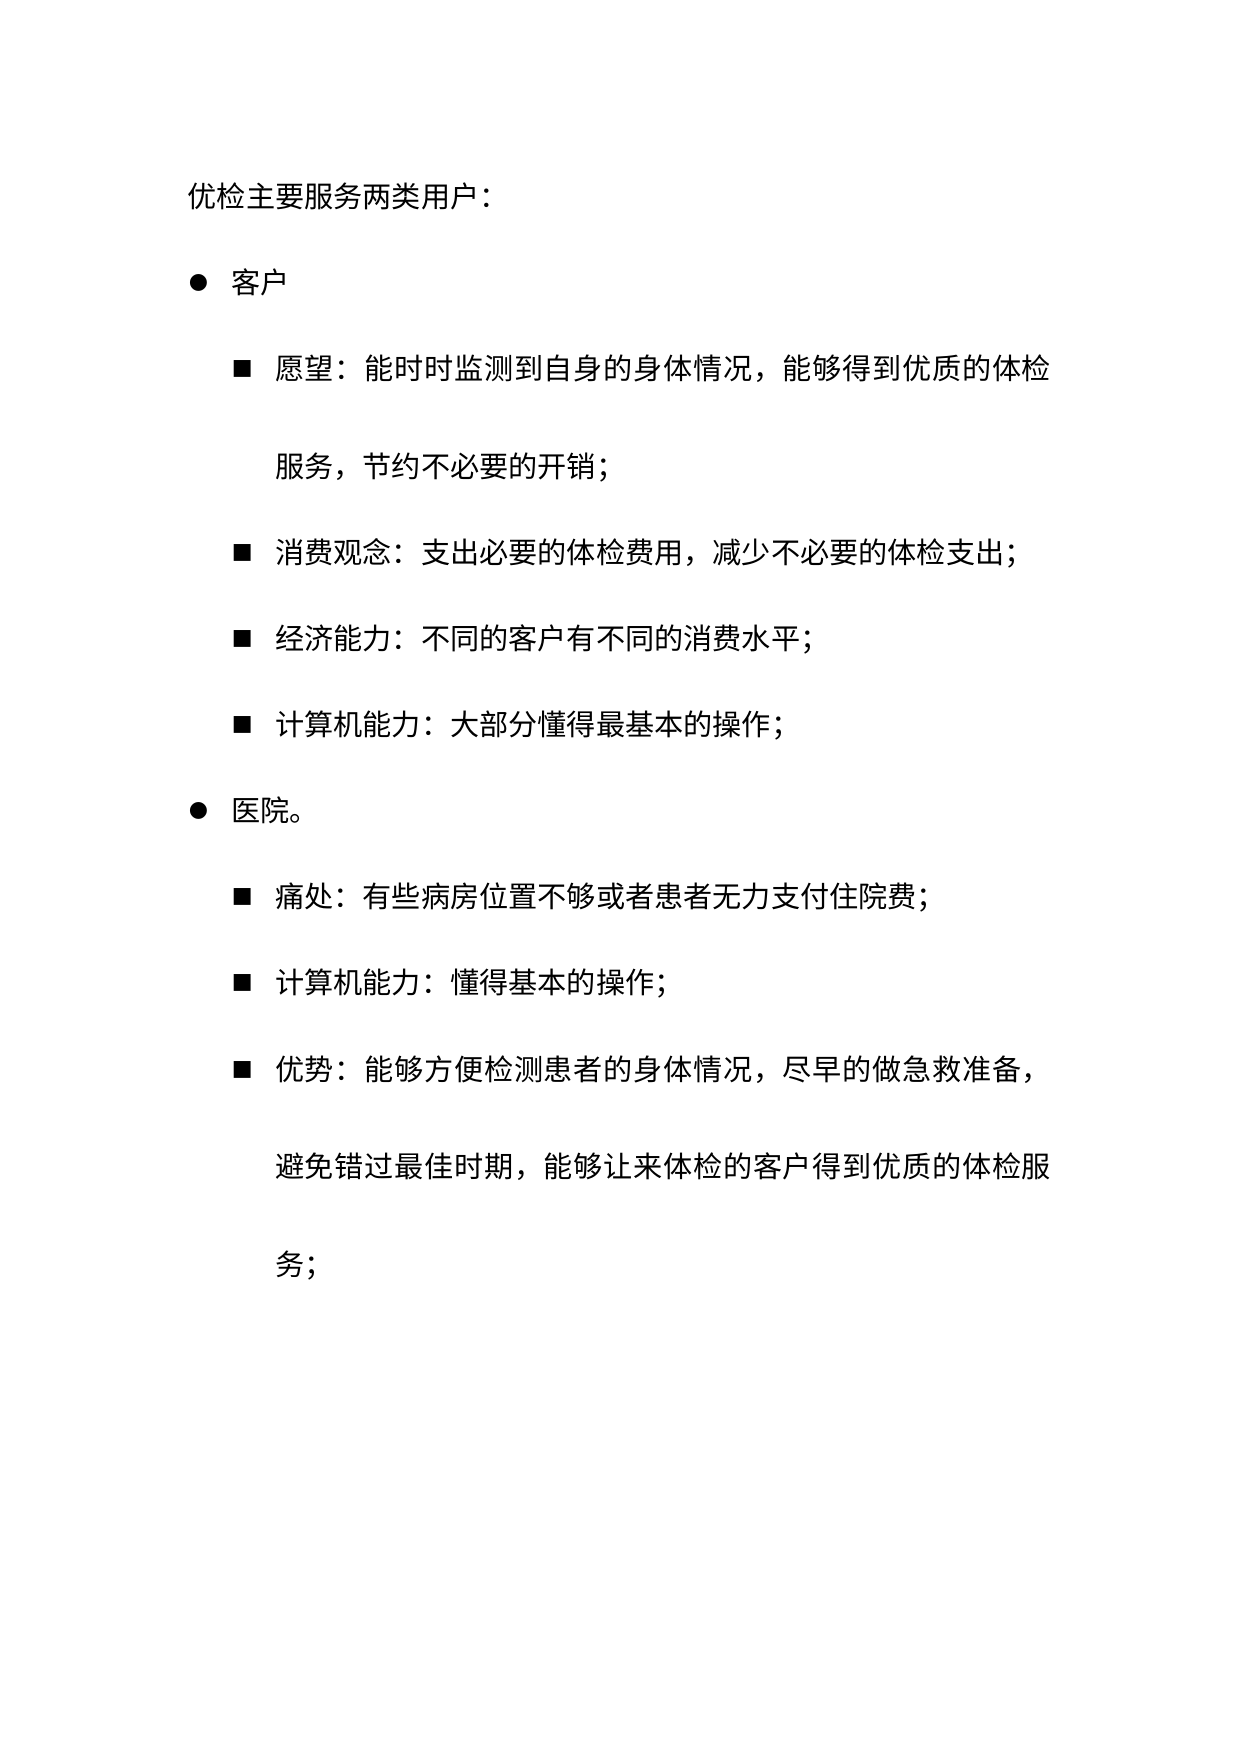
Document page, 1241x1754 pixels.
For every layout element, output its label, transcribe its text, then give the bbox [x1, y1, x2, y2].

list 痛处：有些病房位置不够或者患者无力支付住院费； [231, 862, 1053, 927]
list 计算机能力：大部分懂得最基本的操作； [231, 690, 1053, 755]
text 优检主要服务两类用户： [187, 162, 1053, 227]
list 计算机能力：懂得基本的操作； [231, 949, 1053, 1014]
list 消费观念：支出必要的体检费用，减少不必要的体检支出； [231, 518, 1053, 583]
list 医院。 [187, 776, 1053, 841]
list 客户 [187, 248, 1053, 313]
list 经济能力：不同的客户有不同的消费水平； [231, 604, 1053, 669]
list 优势：能够方便检测患者的身体情况，尽早的做急救准备，避免错过最佳时期，能够让来体检的客户得到优质的体检服务； [231, 1035, 1053, 1295]
list 愿望：能时时监测到自身的身体情况，能够得到优质的体检服务，节约不必要的开销； [231, 334, 1053, 497]
